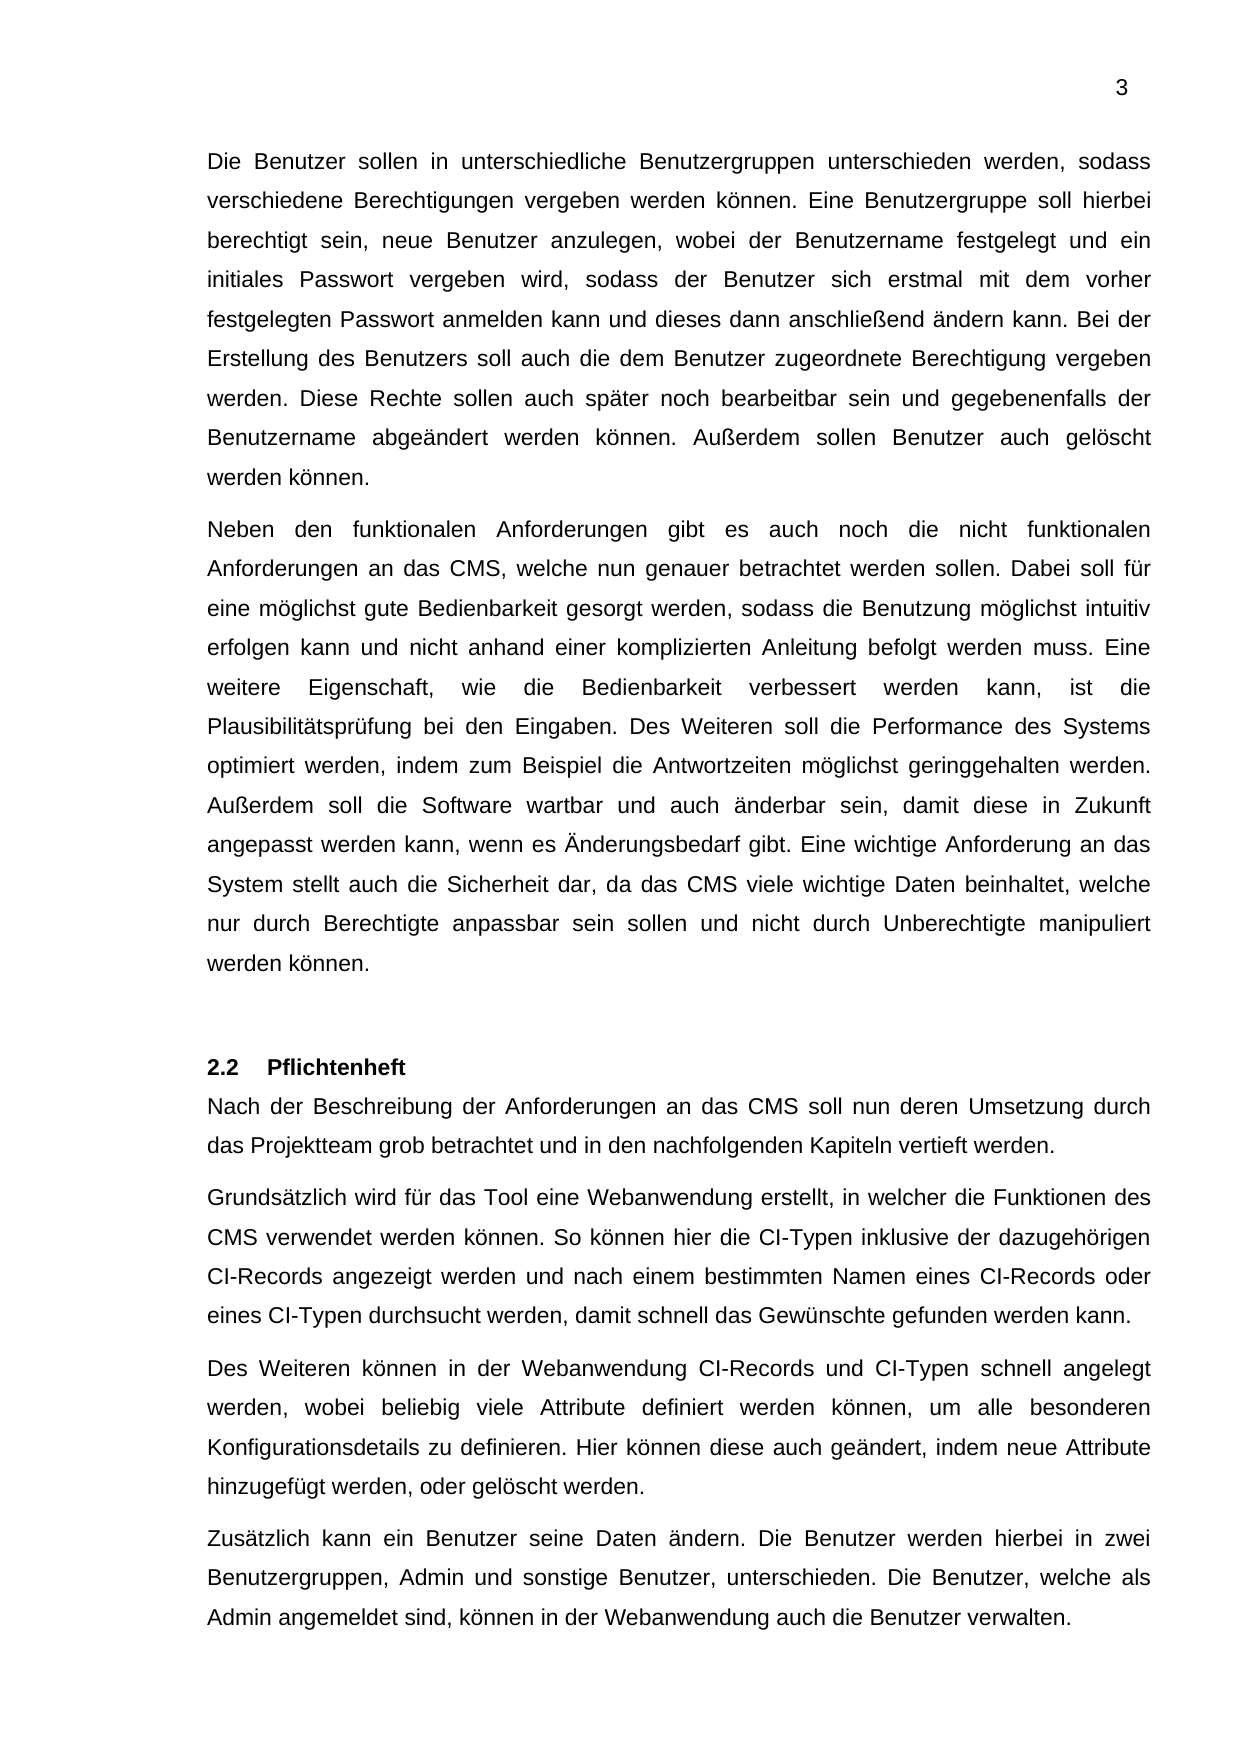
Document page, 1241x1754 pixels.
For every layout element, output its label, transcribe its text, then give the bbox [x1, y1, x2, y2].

text Nach der Beschreibung der Anforderungen an das CMS soll nun deren Umsetzung durch das Projektteam grob betrachtet und in den nachfolgenden Kapiteln vertieft werden. [207, 1093, 1152, 1158]
text Pflichtenheft [207, 1054, 1152, 1080]
text Grundsätzlich wird für das Tool eine Webanwendung erstellt, in welcher die Funktionen des CMS verwendet werden können. So können hier die CI-Typen inklusive der dazugehörigen CI-Records angezeigt werden und nach einem bestimmten Namen eines CI-Records oder eines CI-Typen durchsucht werden, damit schnell das Gewünschte gefunden werden kann. [207, 1184, 1152, 1329]
text Des Weiteren können in der Webanwendung CI-Records und CI-Typen schnell angelegt werden, wobei beliebig viele Attribute definiert werden können, um alle besonderen Konfigurationsdetails zu definieren. Hier können diese auch geändert, indem neue Attribute hinzugefügt werden, oder gelöscht werden. [207, 1354, 1152, 1499]
text Die Benutzer sollen in unterschiedliche Benutzergruppen unterschieden werden, sodass verschiedene Berechtigungen vergeben werden können. Eine Benutzergruppe soll hierbei berechtigt sein, neue Benutzer anzulegen, wobei der Benutzername festgelegt und ein initiales Passwort vergeben wird, sodass der Benutzer sich erstmal mit dem vorher festgelegten Passwort anmelden kann und dieses dann anschließend ändern kann. Bei der Erstellung des Benutzers soll auch die dem Benutzer zugeordnete Berechtigung vergeben werden. Diese Rechte sollen auch später noch bearbeitbar sein und gegebenenfalls der Benutzername abgeändert werden können. Außerdem sollen Benutzer auch gelöscht werden können. [207, 148, 1152, 490]
text Zusätzlich kann ein Benutzer seine Daten ändern. Die Benutzer werden hierbei in zwei Benutzergruppen, Admin und sonstige Benutzer, unterschieden. Die Benutzer, welche als Admin angemeldet sind, können in der Webanwendung auch die Benutzer verwalten. [207, 1525, 1152, 1630]
text Neben den funktionalen Anforderungen gibt es auch noch die nicht funktionalen Anforderungen an das CMS, welche nun genauer betrachtet werden sollen. Dabei soll für eine möglichst gute Bedienbarkeit gesorgt werden, sodass die Benutzung möglichst intuitiv erfolgen kann und nicht anhand einer komplizierten Anleitung befolgt werden muss. Eine weitere Eigenschaft, wie die Bedienbarkeit verbessert werden kann, ist die Plausibilitätsprüfung bei den Eingaben. Des Weiteren soll die Performance des Systems optimiert werden, indem zum Beispiel die Antwortzeiten möglichst geringgehalten werden. Außerdem soll die Software wartbar und auch änderbar sein, damit diese in Zukunft angepasst werden kann, wenn es Änderungsbedarf gibt. Eine wichtige Anforderung an das System stellt auch die Sicherheit dar, da das CMS viele wichtige Daten beinhaltet, welche nur durch Berechtigte anpassbar sein sollen und nicht durch Unberechtigte manipuliert werden können. [207, 516, 1152, 976]
